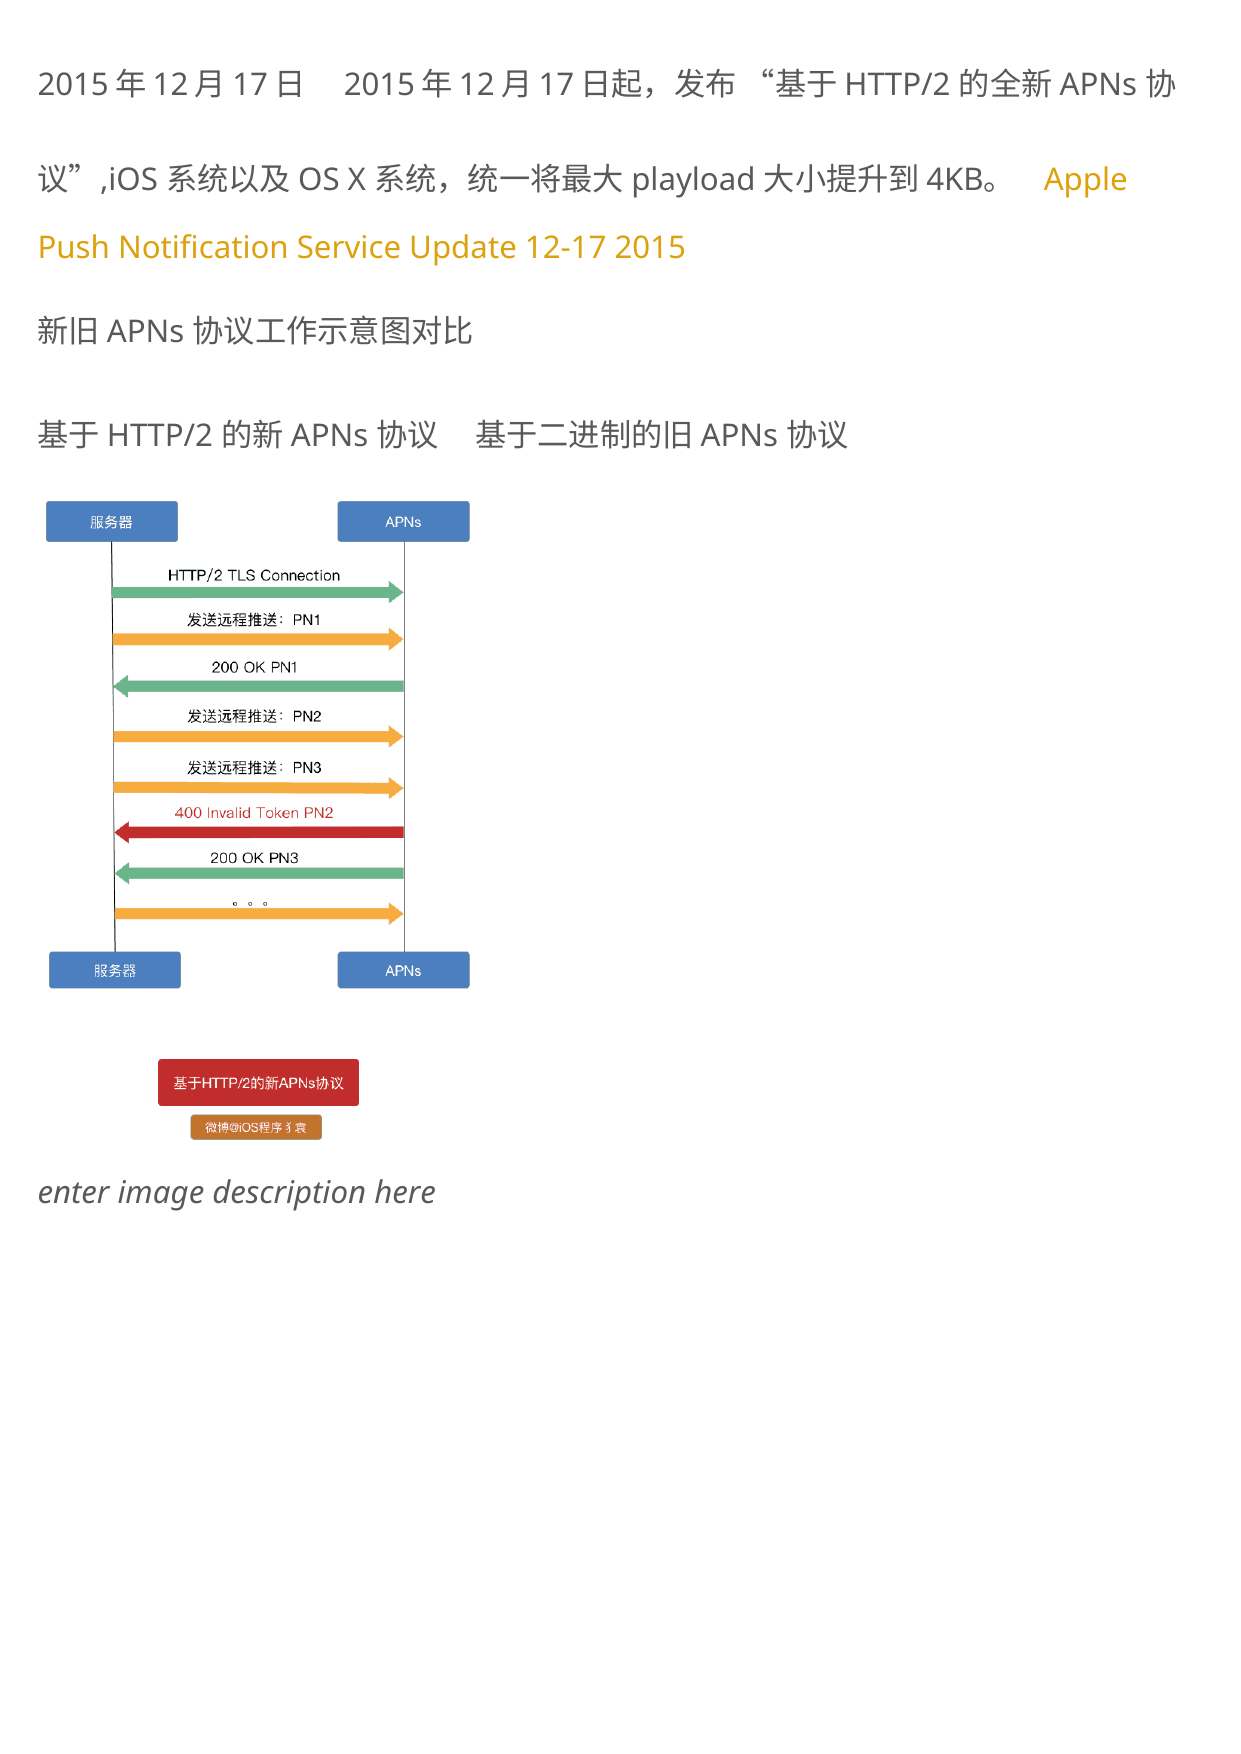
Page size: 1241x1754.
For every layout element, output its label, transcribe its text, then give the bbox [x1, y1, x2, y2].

text enter image description here [37, 1169, 1202, 1214]
text 基于 HTTP/2 的新 APNs 协议 基于二进制的旧 APNs 协议 [37, 389, 1202, 477]
picture [37, 492, 478, 1148]
text 2015年12月17日 2015年12月17日起，发布 “基于 HTTP/2 的全新 APNs 协议”,iOS 系统以及 OS X 系统，统一将最大 playload 大小提升到4KB。 Apple Push Notification Service Update 12-17 2015 [37, 38, 1202, 269]
text 新旧 APNs 协议工作示意图对比 [37, 284, 1202, 373]
